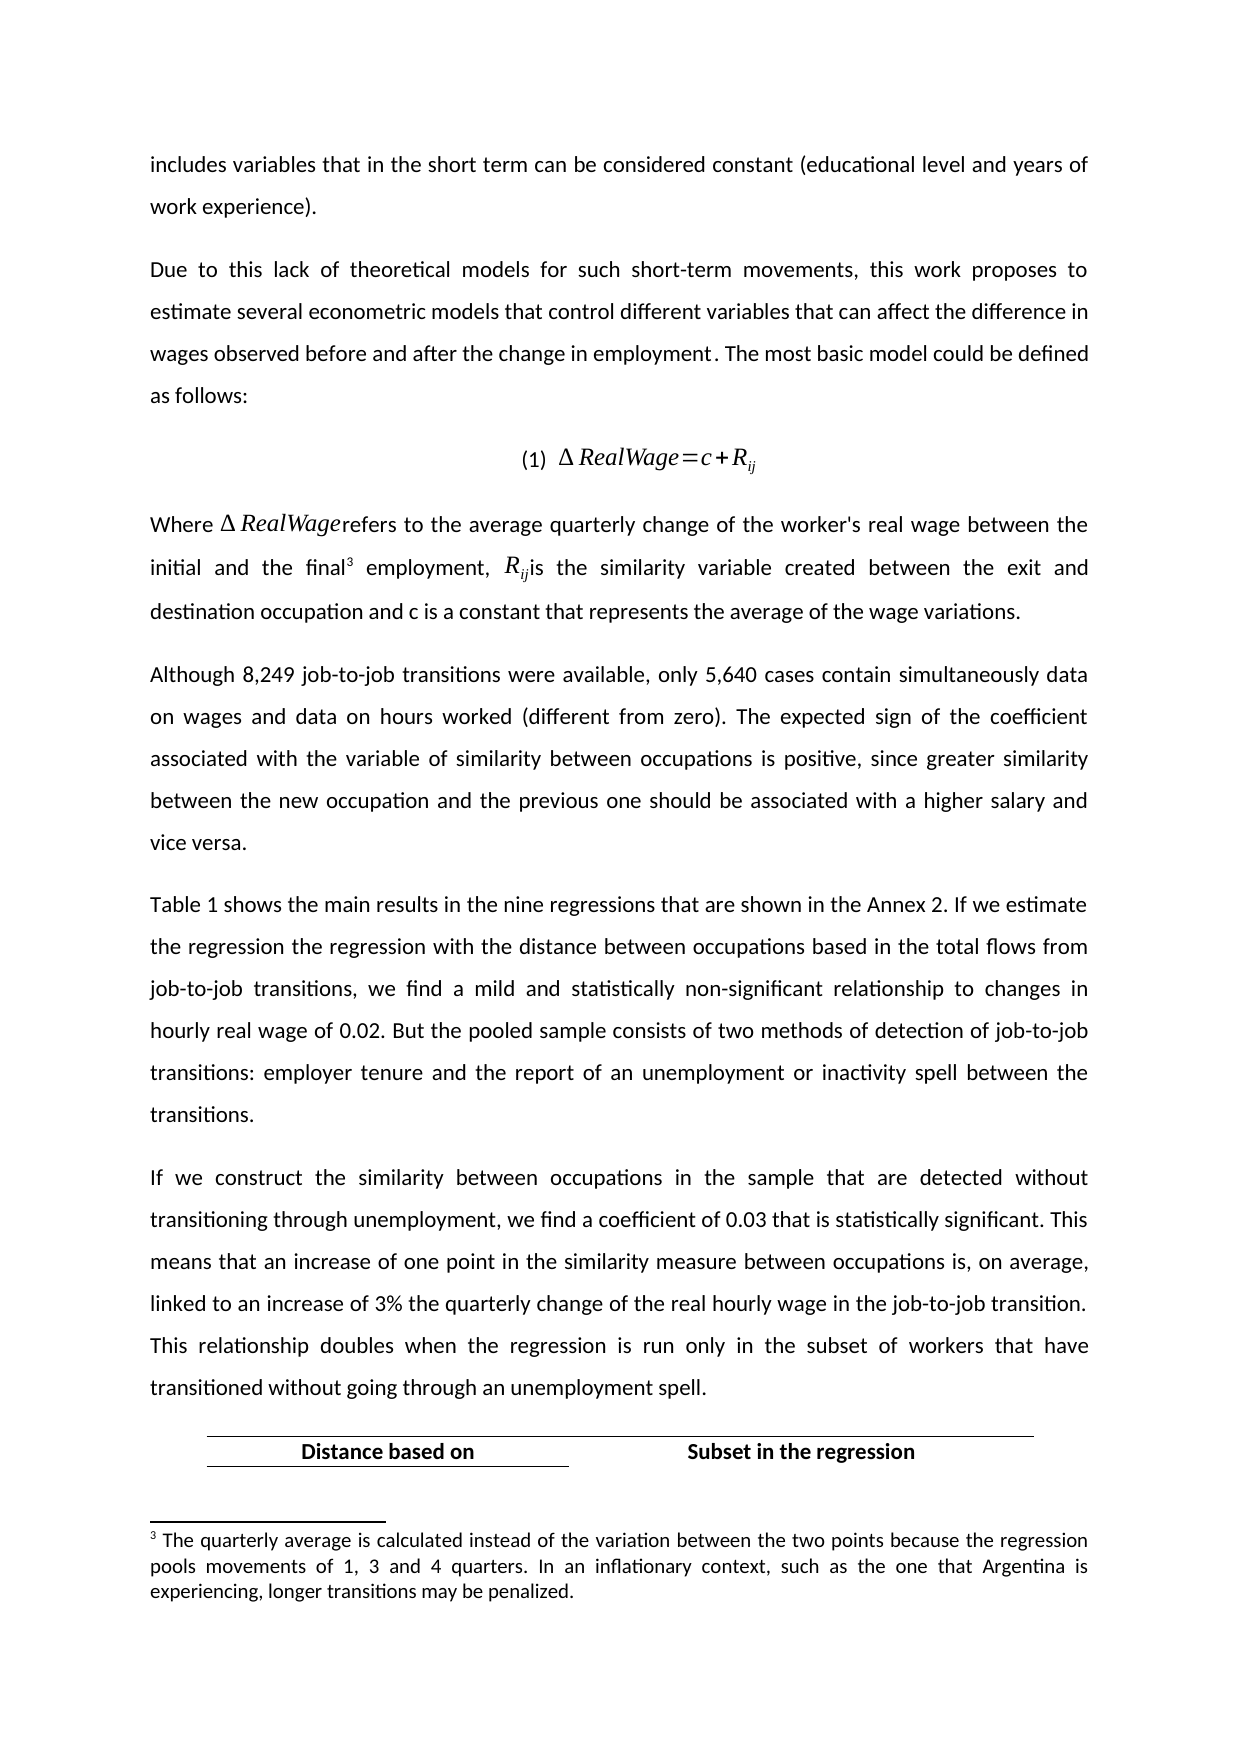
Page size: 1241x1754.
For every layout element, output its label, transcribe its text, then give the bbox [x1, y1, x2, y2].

text Table 1 shows the main results in the nine regressions that are shown in the Annex 2. If we estimate the regression the regression with the distance between occupations based in the total flows from job-to-job transitions, we find a mild and statistically non-significant relationship to changes in hourly real wage of 0.02. But the pooled sample consists of two methods of detection of job-to-job transitions: employer tenure and the report of an unemployment or inactivity spell between the transitions. [150, 891, 1090, 1128]
table_header Distance based on [207, 1437, 569, 1466]
table_header Subset in the regression [569, 1437, 1034, 1466]
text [150, 150, 1090, 220]
text Although 8,249 job-to-job transitions were available, only 5,640 cases contain simultaneously data on wages and data on hours worked (different from zero). The expected sign of the coefficient associated with the variable of similarity between occupations is positive, since greater similarity between the new occupation and the previous one should be associated with a higher salary and vice versa. [150, 660, 1090, 856]
text Where refers to the average quarterly change of the worker's real wage between the initial and the final employment, is the similarity variable created between the exit and destination occupation and c is a constant that represents the average of the wage variations. [150, 510, 1090, 625]
text If we construct the similarity between occupations in the sample that are detected without transitioning through unemployment, we find a coefficient of 0.03 that is statistically significant. This means that an increase of one point in the similarity measure between occupations is, on average, linked to an increase of 3% the quarterly change of the real hourly wage in the job-to-job transition. This relationship doubles when the regression is run only in the subset of workers that have transitioned without going through an unemployment spell. [150, 1163, 1090, 1401]
text Due to this lack of theoretical models for such short-term movements, this work proposes to estimate several econometric models that control different variables that can affect the difference in wages observed before and after the change in employment. The most basic model could be defined as follows: [150, 255, 1090, 409]
